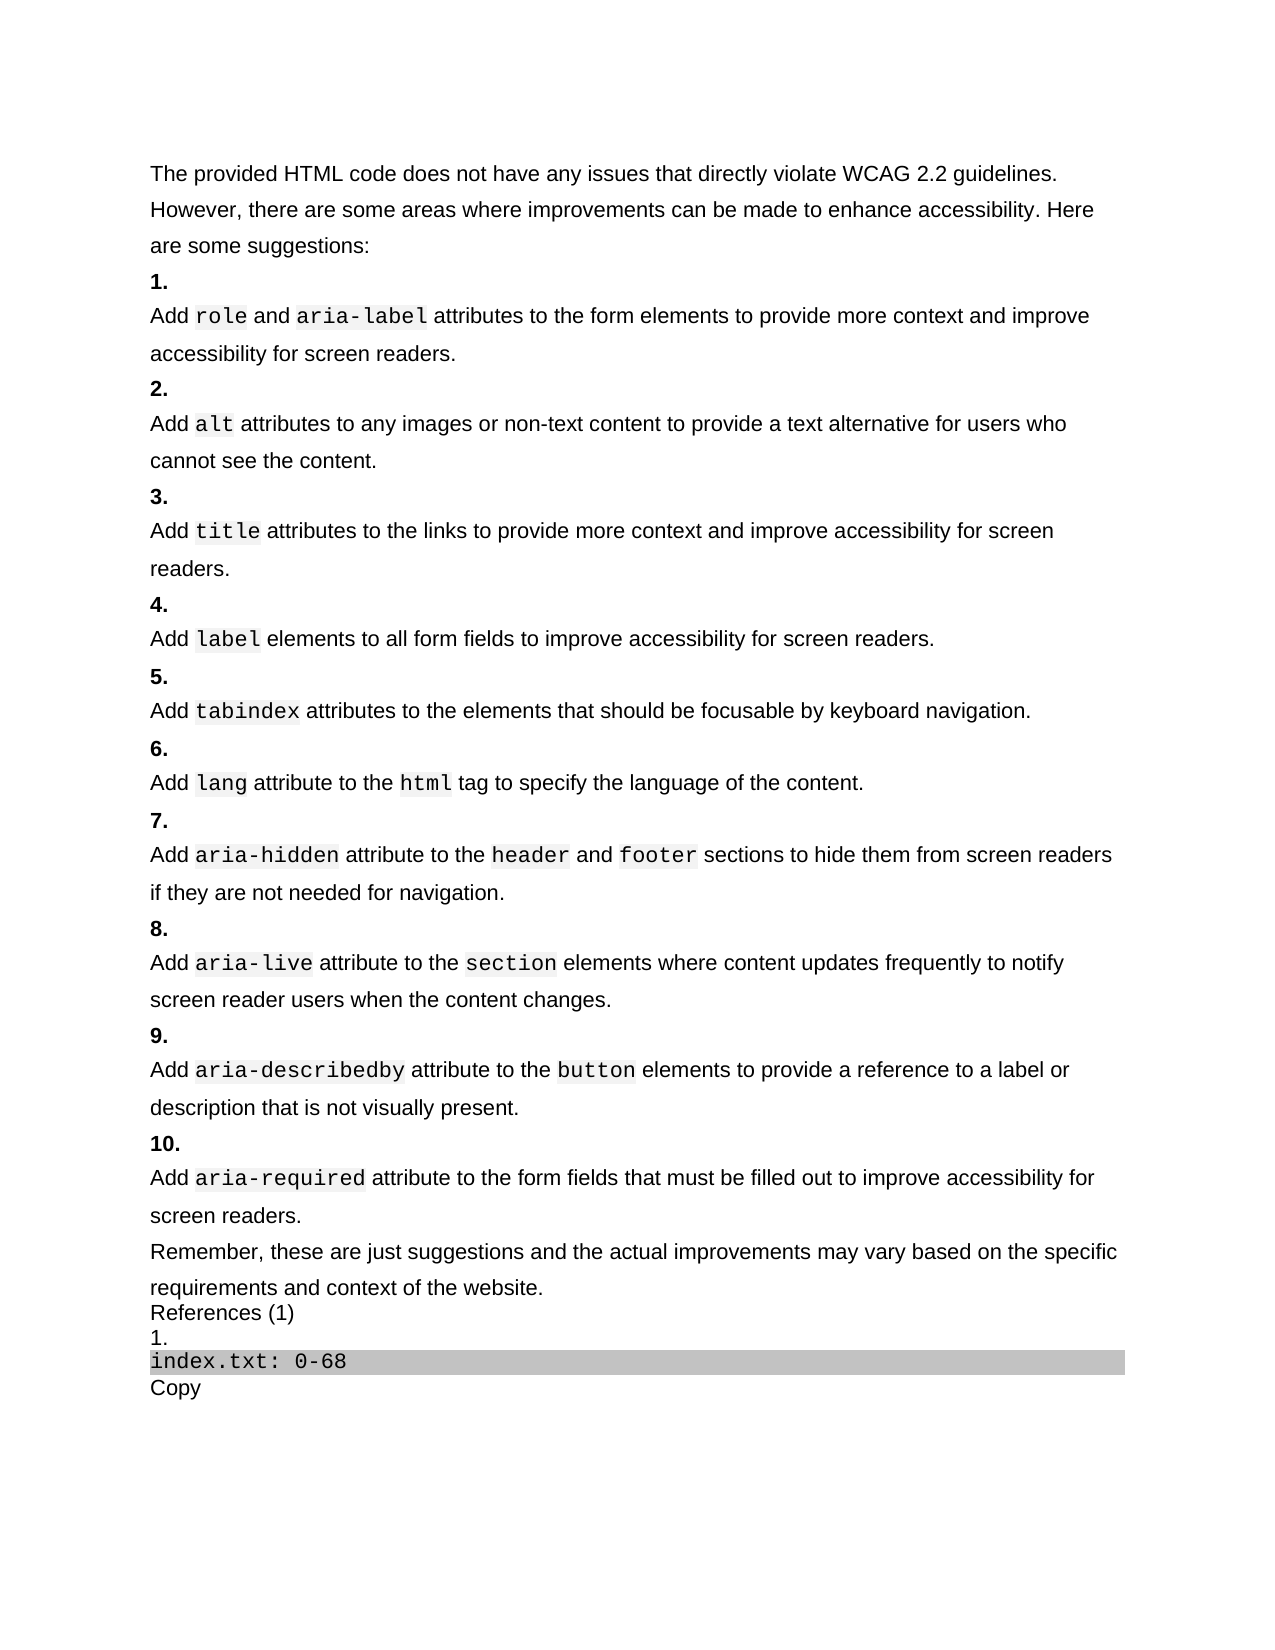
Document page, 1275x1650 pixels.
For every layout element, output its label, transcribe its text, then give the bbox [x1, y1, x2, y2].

text 3. [150, 473, 1125, 509]
text Add aria-required attribute to the form fields that must be filled out to improve accessibility for screen readers. [150, 1156, 1125, 1228]
text Remember, these are just suggestions and the actual improvements may vary based on the specific requirements and context of the website. [150, 1228, 1125, 1300]
text 6. [150, 725, 1125, 761]
text Add aria-describedby attribute to the button elements to provide a reference to a label or description that is not visually present. [150, 1048, 1125, 1120]
text 1. [150, 1325, 1125, 1350]
text References (1) [150, 1300, 1125, 1325]
text Add title attributes to the links to provide more context and improve accessibility for screen readers. [150, 509, 1125, 581]
text index.txt: 0-68 [150, 1350, 1125, 1375]
text Add label elements to all form fields to improve accessibility for screen readers. [150, 617, 1125, 653]
text 5. [150, 653, 1125, 689]
text 10. [150, 1120, 1125, 1156]
text Add aria-hidden attribute to the header and footer sections to hide them from screen readers if they are not needed for navigation. [150, 833, 1125, 905]
text Add alt attributes to any images or non-text content to provide a text alternative for users who cannot see the content. [150, 402, 1125, 473]
text Add role and aria-label attributes to the form elements to provide more context and improve accessibility for screen readers. [150, 294, 1125, 366]
text 9. [150, 1012, 1125, 1048]
text Add lang attribute to the html tag to specify the language of the content. [150, 761, 1125, 797]
text 7. [150, 797, 1125, 833]
text Add aria-live attribute to the section elements where content updates frequently to notify screen reader users when the content changes. [150, 941, 1125, 1012]
text Add tabindex attributes to the elements that should be focusable by keyboard navigation. [150, 689, 1125, 725]
text 4. [150, 581, 1125, 617]
text 1. [150, 258, 1125, 294]
text 8. [150, 905, 1125, 941]
text 2. [150, 366, 1125, 402]
text Copy [150, 1375, 1125, 1400]
text The provided HTML code does not have any issues that directly violate WCAG 2.2 guidelines. However, there are some areas where improvements can be made to enhance accessibility. Here are some suggestions: [150, 150, 1125, 258]
